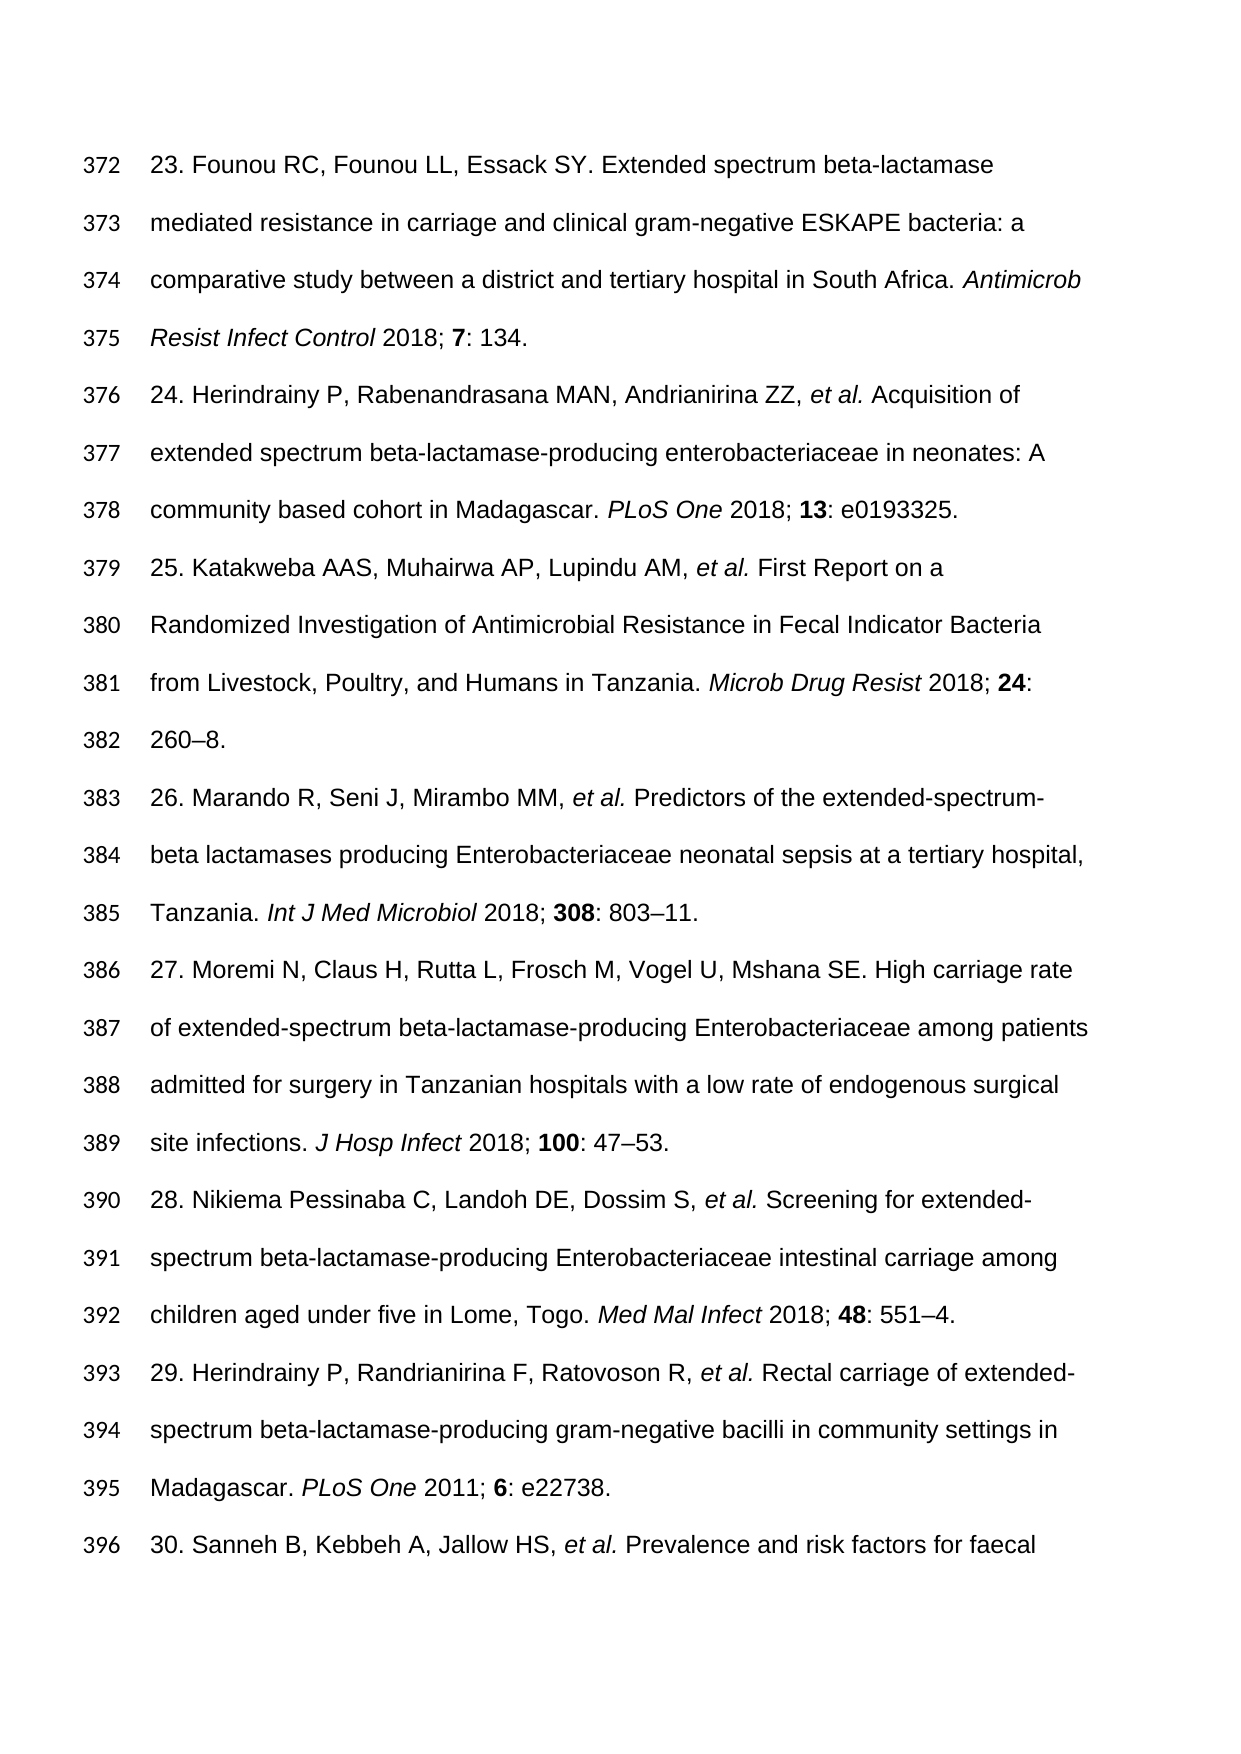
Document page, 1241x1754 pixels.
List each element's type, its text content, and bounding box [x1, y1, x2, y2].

text 28. Nikiema Pessinaba C, Landoh DE, Dossim S, et al. Screening for extended-spectrum beta-lactamase-producing Enterobacteriaceae intestinal carriage among children aged under five in Lome, Togo. Med Mal Infect 2018; 48: 551–4. [150, 1185, 1090, 1329]
text 29. Herindrainy P, Randrianirina F, Ratovoson R, et al. Rectal carriage of extended-spectrum beta-lactamase-producing gram-negative bacilli in community settings in Madagascar. PLoS One 2011; 6: e22738. [150, 1357, 1090, 1501]
text 27. Moremi N, Claus H, Rutta L, Frosch M, Vogel U, Mshana SE. High carriage rate of extended-spectrum beta-lactamase-producing Enterobacteriaceae among patients admitted for surgery in Tanzanian hospitals with a low rate of endogenous surgical site infections. J Hosp Infect 2018; 100: 47–53. [150, 955, 1090, 1156]
text 23. Founou RC, Founou LL, Essack SY. Extended spectrum beta-lactamase mediated resistance in carriage and clinical gram-negative ESKAPE bacteria: a comparative study between a district and tertiary hospital in South Africa. Antimicrob Resist Infect Control 2018; 7: 134. [150, 150, 1090, 351]
text 24. Herindrainy P, Rabenandrasana MAN, Andrianirina ZZ, et al. Acquisition of extended spectrum beta-lactamase-producing enterobacteriaceae in neonates: A community based cohort in Madagascar. PLoS One 2018; 13: e0193325. [150, 380, 1090, 524]
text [150, 1530, 1090, 1559]
text 26. Marando R, Seni J, Mirambo MM, et al. Predictors of the extended-spectrum-beta lactamases producing Enterobacteriaceae neonatal sepsis at a tertiary hospital, Tanzania. Int J Med Microbiol 2018; 308: 803–11. [150, 782, 1090, 926]
text 25. Katakweba AAS, Muhairwa AP, Lupindu AM, et al. First Report on a Randomized Investigation of Antimicrobial Resistance in Fecal Indicator Bacteria from Livestock, Poultry, and Humans in Tanzania. Microb Drug Resist 2018; 24: 260–8. [150, 552, 1090, 754]
